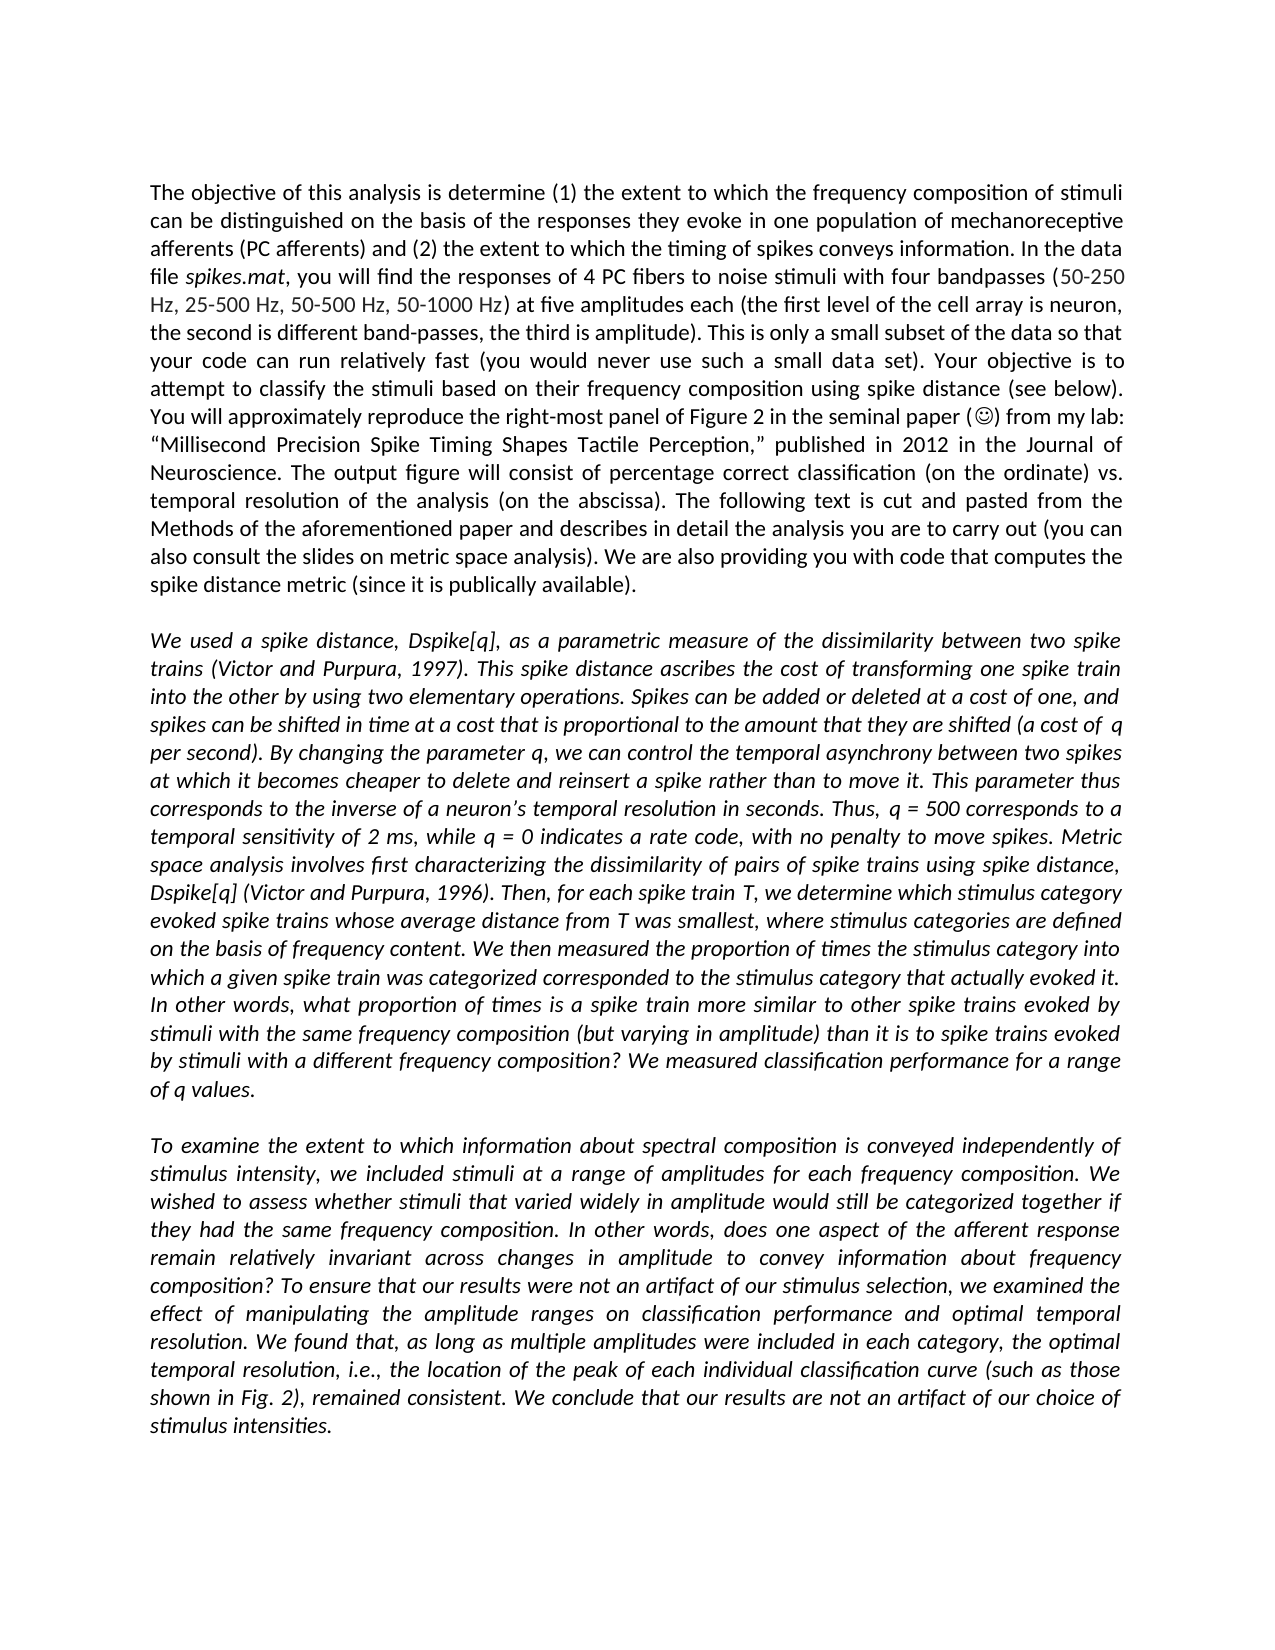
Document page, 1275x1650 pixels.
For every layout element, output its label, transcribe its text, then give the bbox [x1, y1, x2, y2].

text The objective of this analysis is determine (1) the extent to which the frequency composition of stimuli can be distinguished on the basis of the responses they evoke in one population of mechanoreceptive afferents (PC afferents) and (2) the extent to which the timing of spikes conveys information. In the data file spikes.mat, you will find the responses of 4 PC fibers to noise stimuli with four bandpasses (50-250 Hz, 25-500 Hz, 50-500 Hz, 50-1000 Hz) at five amplitudes each (the first level of the cell array is neuron, the second is different band-passes, the third is amplitude). This is only a small subset of the data so that your code can run relatively fast (you would never use such a small data set). Your objective is to attempt to classify the stimuli based on their frequency composition using spike distance (see below). You will approximately reproduce the right-most panel of Figure 2 in the seminal paper () from my lab: “Millisecond Precision Spike Timing Shapes Tactile Perception,” published in 2012 in the Journal of Neuroscience. The output figure will consist of percentage correct classification (on the ordinate) vs. temporal resolution of the analysis (on the abscissa). The following text is cut and pasted from the Methods of the aforementioned paper and describes in detail the analysis you are to carry out (you can also consult the slides on metric space analysis). We are also providing you with code that computes the spike distance metric (since it is publically available). [150, 178, 1125, 598]
text To examine the extent to which information about spectral composition is conveyed independently of stimulus intensity, we included stimuli at a range of amplitudes for each frequency composition. We wished to assess whether stimuli that varied widely in amplitude would still be categorized together if they had the same frequency composition. In other words, does one aspect of the afferent response remain relatively invariant across changes in amplitude to convey information about frequency composition? To ensure that our results were not an artifact of our stimulus selection, we examined the effect of manipulating the amplitude ranges on classification performance and optimal temporal resolution. We found that, as long as multiple amplitudes were included in each category, the optimal temporal resolution, i.e., the location of the peak of each individual classification curve (such as those shown in Fig. 2), remained consistent. We conclude that our results are not an artifact of our choice of stimulus intensities. [150, 1131, 1125, 1439]
text We used a spike distance, Dspike[q], as a parametric measure of the dissimilarity between two spike trains (Victor and Purpura, 1997). This spike distance ascribes the cost of transforming one spike train into the other by using two elementary operations. Spikes can be added or deleted at a cost of one, and spikes can be shifted in time at a cost that is proportional to the amount that they are shifted (a cost of q per second). By changing the parameter q, we can control the temporal asynchrony between two spikes at which it becomes cheaper to delete and reinsert a spike rather than to move it. This parameter thus corresponds to the inverse of a neuron’s temporal resolution in seconds. Thus, q = 500 corresponds to a temporal sensitivity of 2 ms, while q = 0 indicates a rate code, with no penalty to move spikes. Metric space analysis involves first characterizing the dissimilarity of pairs of spike trains using spike distance, Dspike[q] (Victor and Purpura, 1996). Then, for each spike train T, we determine which stimulus category evoked spike trains whose average distance from T was smallest, where stimulus categories are defined on the basis of frequency content. We then measured the proportion of times the stimulus category into which a given spike train was categorized corresponded to the stimulus category that actually evoked it. In other words, what proportion of times is a spike train more similar to other spike trains evoked by stimuli with the same frequency composition (but varying in amplitude) than it is to spike trains evoked by stimuli with a different frequency composition? We measured classification performance for a range of q values. [150, 626, 1125, 1103]
